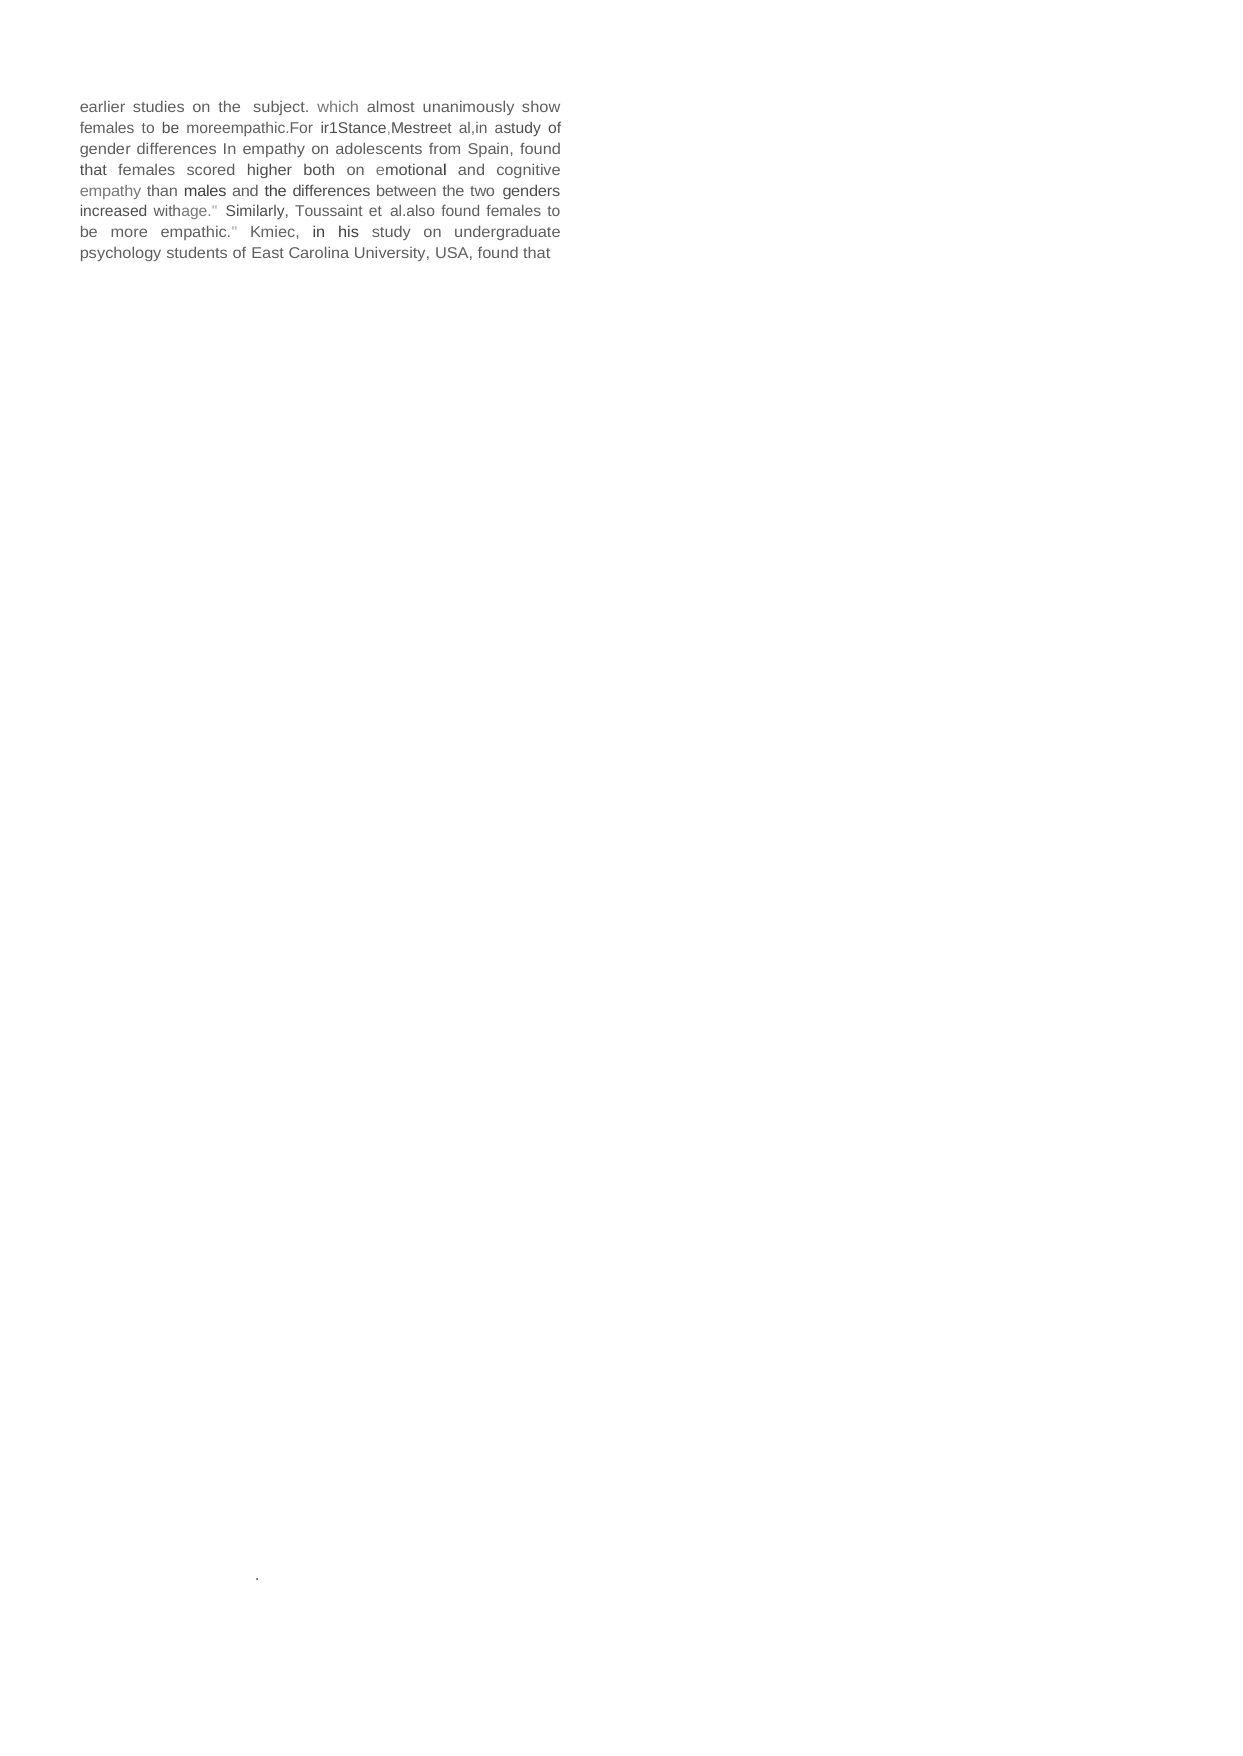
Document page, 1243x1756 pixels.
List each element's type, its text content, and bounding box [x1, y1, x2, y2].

text earlier studies on the subject. which almost unanimously show females to be moreempathic.For ir1Stance,Mestreet al,in astudy of gender differences In empathy on adolescents from Spain, found that females scored higher both on emotional and cognitive empathy than males and the differences between the two genders increased withage." Similarly, Toussaint et al.also found females to be more empathic." Kmiec, in his study on undergraduate psychology students of East Carolina University, USA, found that [79, 98, 561, 262]
